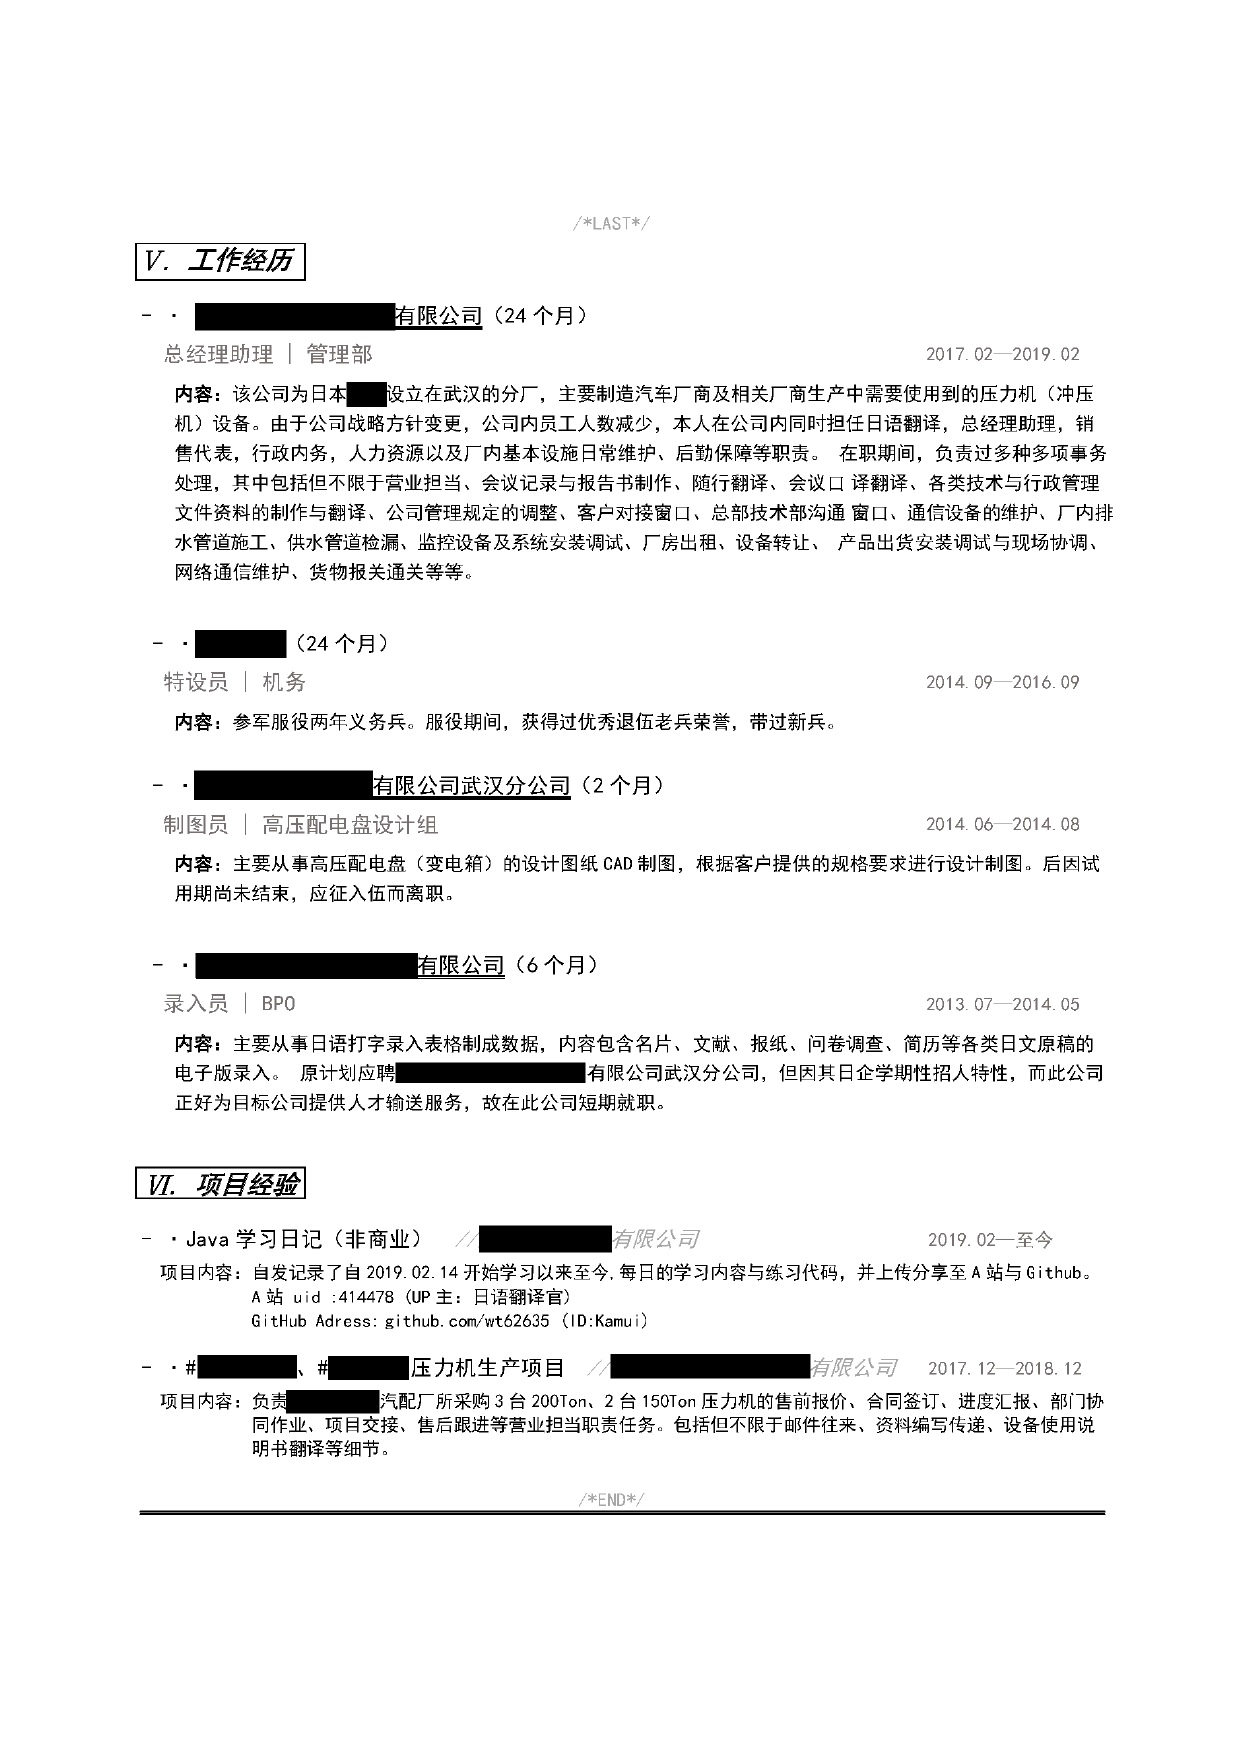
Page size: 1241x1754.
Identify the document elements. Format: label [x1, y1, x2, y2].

picture [75, 80, 1166, 1625]
